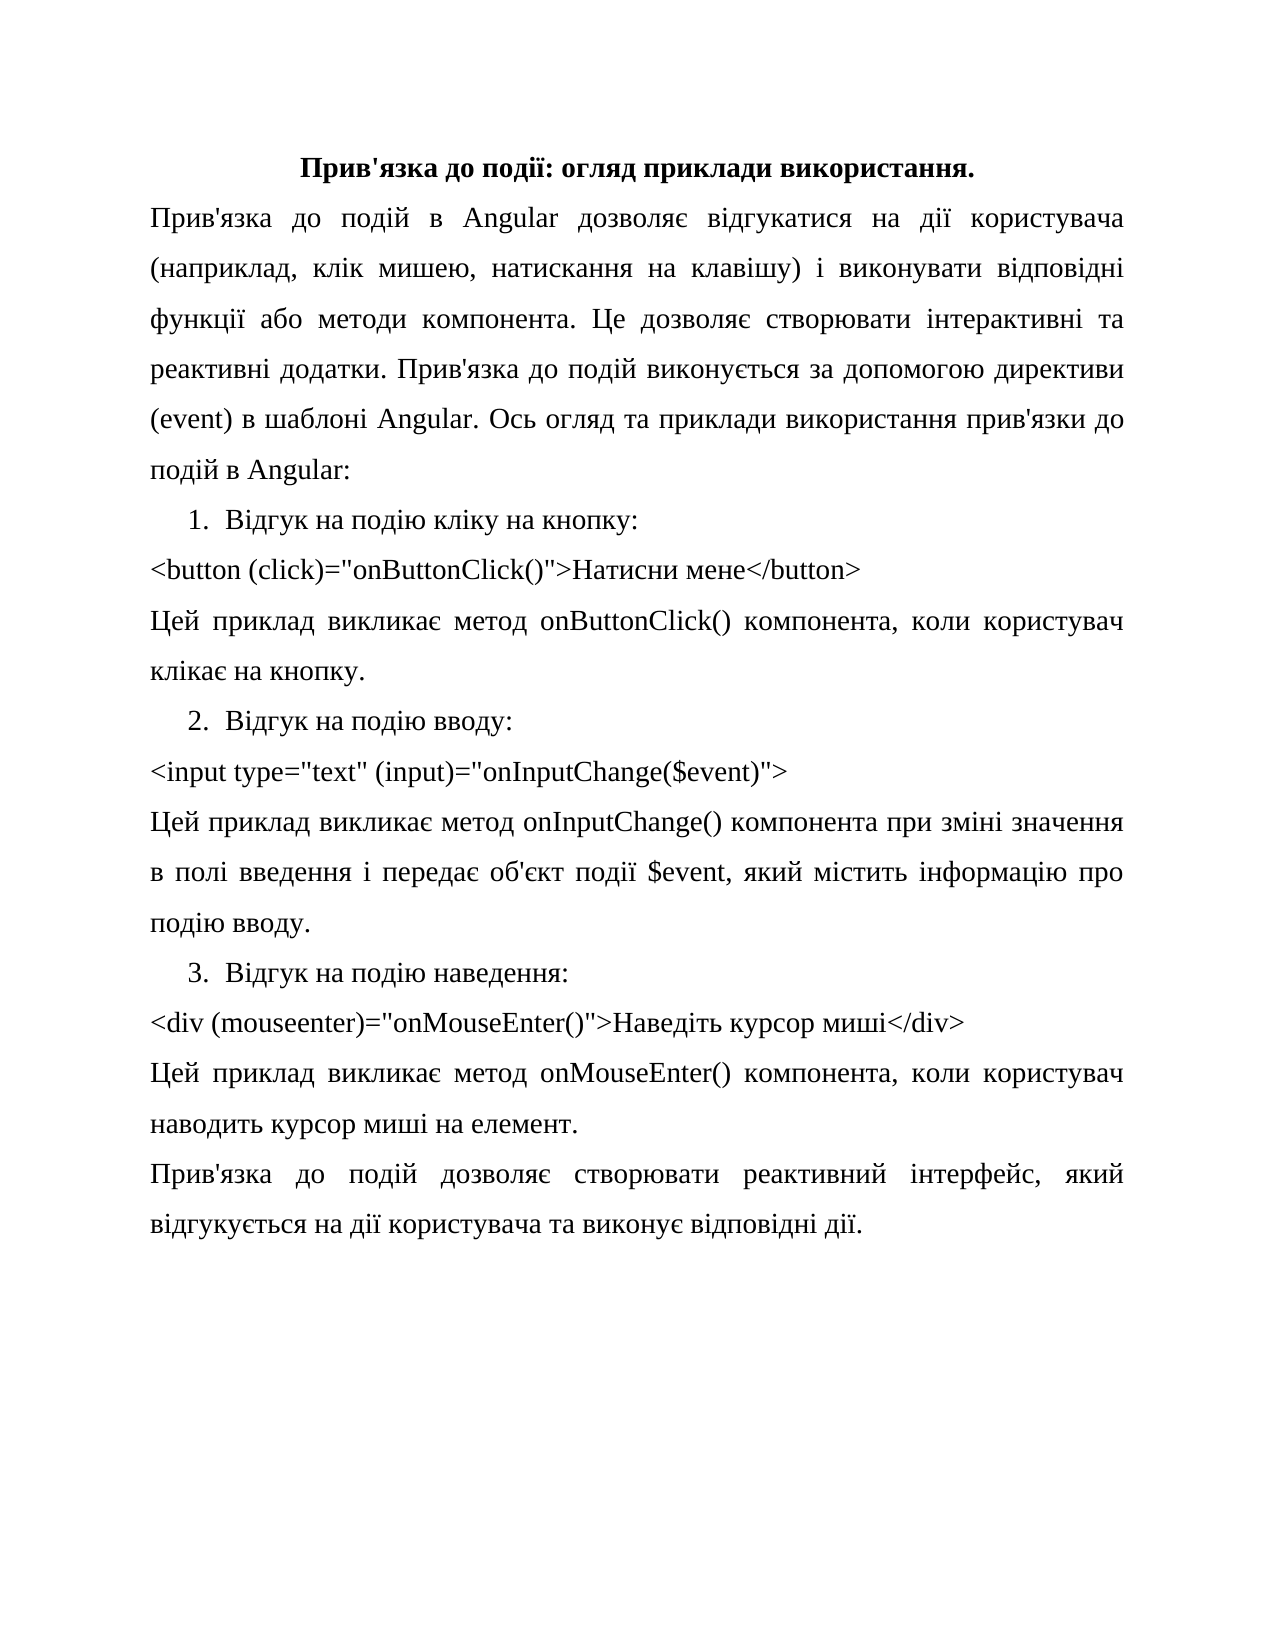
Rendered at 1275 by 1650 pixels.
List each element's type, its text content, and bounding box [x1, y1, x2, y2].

text <input type="text" (input)="onInputChange($event)"> [150, 754, 1125, 787]
list Відгук на подію кліку на кнопку: [187, 502, 1125, 536]
text Цей приклад викликає метод onButtonClick() компонента, коли користувач клікає на кнопку. [150, 603, 1125, 687]
text <button (click)="onButtonClick()">Натисни мене</button> [150, 552, 1125, 586]
subtitle Прив'язка до події: огляд приклади використання. [150, 150, 1125, 183]
text Цей приклад викликає метод onMouseEnter() компонента, коли користувач наводить курсор миші на елемент. [150, 1056, 1125, 1139]
list Відгук на подію вводу: [187, 703, 1125, 737]
text <div (mouseenter)="onMouseEnter()">Наведіть курсор миші</div> [150, 1005, 1125, 1039]
text Прив'язка до подій в Angular дозволяє відгукатися на дії користувача (наприклад, клік мишею, натискання на клавішу) і виконувати відповідні функції або методи компонента. Це дозволяє створювати інтерактивні та реактивні додатки. Прив'язка до подій виконується за допомогою директиви (event) в шаблоні Angular. Ось огляд та приклади використання прив'язки до подій в Angular: [150, 200, 1125, 485]
text Цей приклад викликає метод onInputChange() компонента при зміні значення в полі введення і передає об'єкт події $event, який містить інформацію про подію вводу. [150, 804, 1125, 938]
text Прив'язка до подій дозволяє створювати реактивний інтерфейс, який відгукується на дії користувача та виконує відповідні дії. [150, 1156, 1125, 1240]
list Відгук на подію наведення: [187, 955, 1125, 988]
